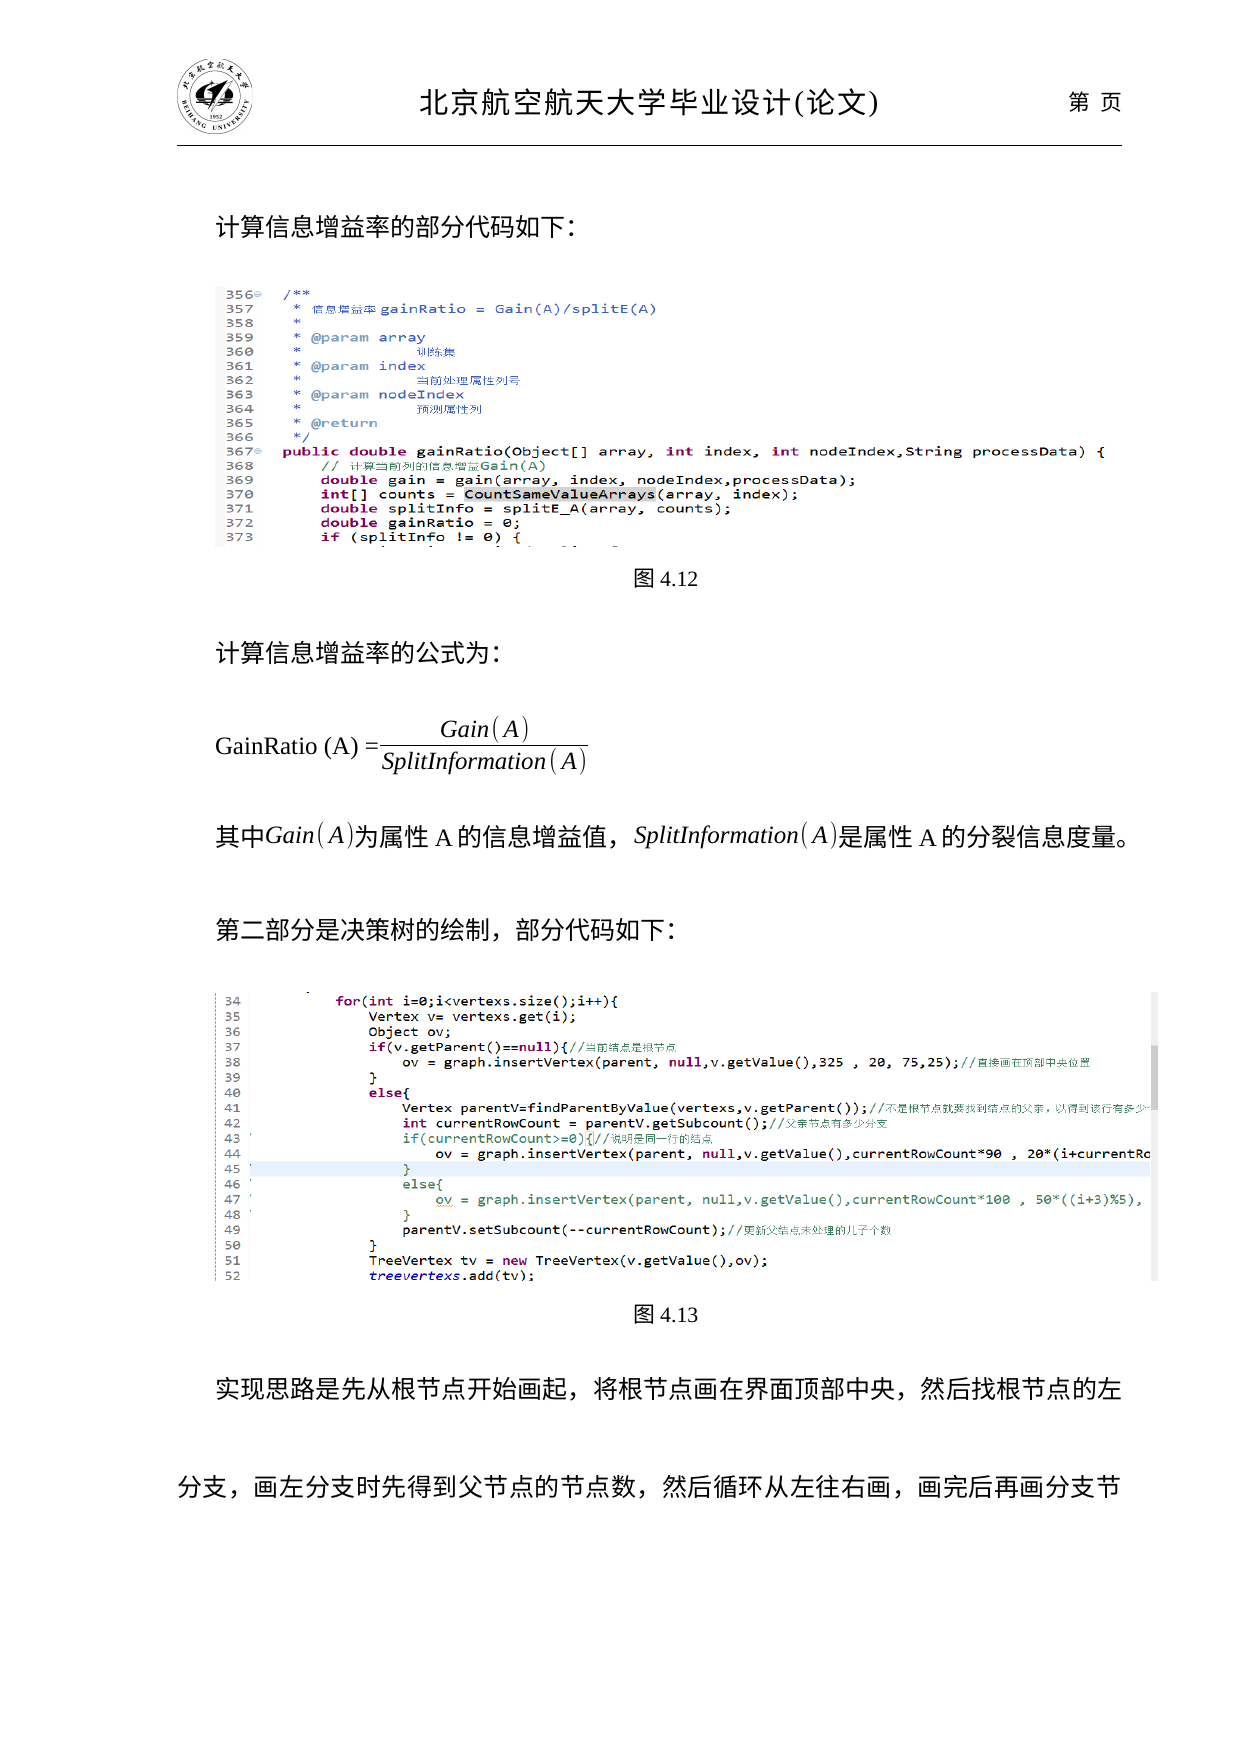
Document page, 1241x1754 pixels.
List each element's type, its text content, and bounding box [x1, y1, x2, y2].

picture [214, 992, 1159, 1281]
text GainRatio (A) = [177, 713, 1122, 778]
text 图4.12 [177, 561, 1122, 593]
text 计算信息增益率的部分代码如下： [177, 193, 1122, 258]
picture [177, 59, 253, 134]
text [177, 1356, 1122, 1518]
text 图4.13 [177, 1297, 1122, 1329]
picture [214, 286, 1157, 547]
text 第二部分是决策树的绘制，部分代码如下： [177, 896, 1122, 961]
text 其中为属性A的信息增益值，是属性A的分裂信息度量。 [177, 803, 1122, 868]
text 计算信息增益率的公式为： [177, 619, 1122, 684]
